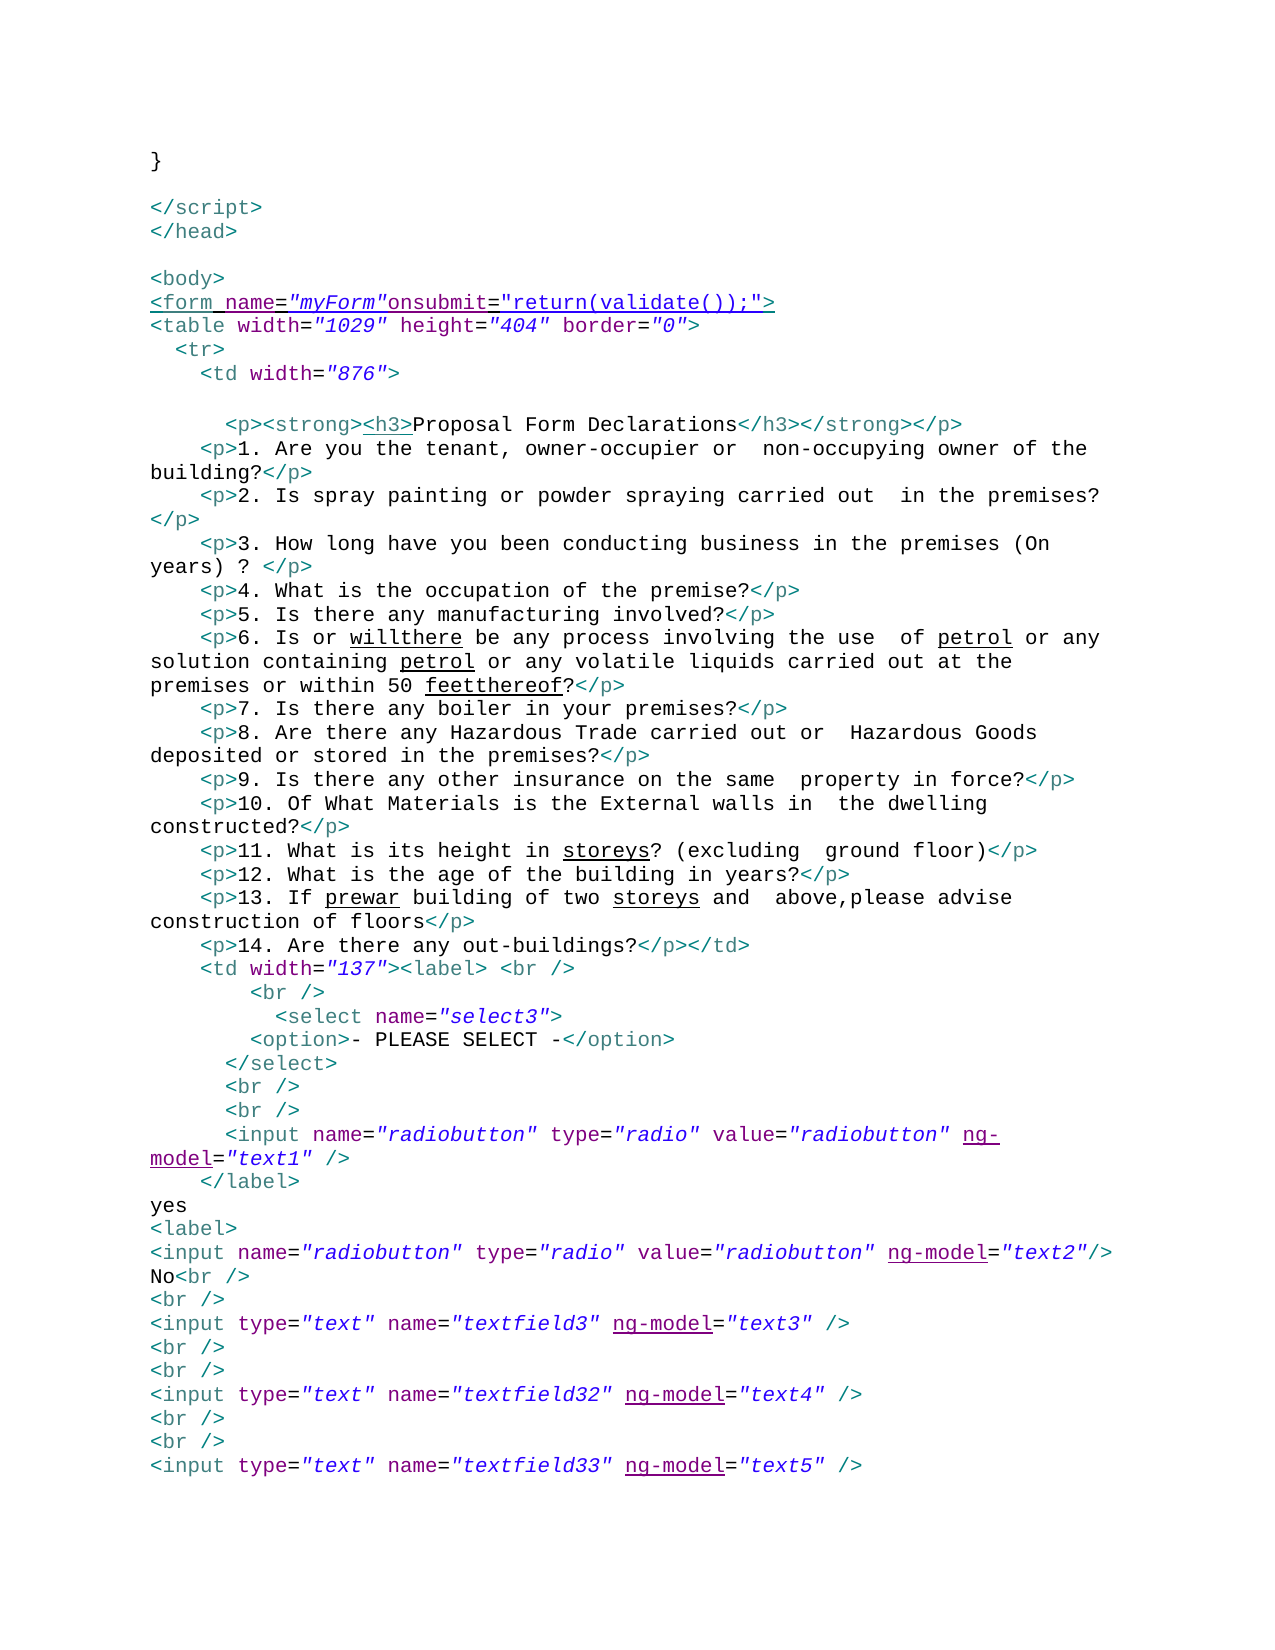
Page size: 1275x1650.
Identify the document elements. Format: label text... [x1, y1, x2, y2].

text <label> [150, 1218, 1125, 1242]
text <p>8. Are there any Hazardous Trade carried out or Hazardous Goods deposited or stored in the premises?</p> [150, 722, 1125, 769]
text <input type="text" name="textfield32" ng-model="text4" /> [150, 1384, 1125, 1408]
text <select name="select3"> [150, 1006, 1125, 1029]
text <p>7. Is there any boiler in your premises?</p> [150, 698, 1125, 722]
text <br /> [150, 1431, 1125, 1455]
text <form name="myForm"onsubmit="return(validate());"> [150, 292, 1125, 316]
text <br /> [150, 1360, 1125, 1384]
text <br /> [150, 1337, 1125, 1360]
text <td width="876"> [150, 363, 1125, 386]
text <p>6. Is or willthere be any process involving the use of petrol or any solution containing petrol or any volatile liquids carried out at the premises or within 50 feetthereof?</p> [150, 627, 1125, 698]
text <tr> [150, 339, 1125, 363]
text <br /> [150, 1077, 1125, 1100]
text yes [150, 1195, 1125, 1218]
text } [150, 150, 1125, 174]
text <p>12. What is the age of the building in years?</p> [150, 864, 1125, 887]
text <input name="radiobutton" type="radio" value="radiobutton" ng-model="text1" /> [150, 1124, 1125, 1171]
text <p>10. Of What Materials is the External walls in the dwelling constructed?</p> [150, 793, 1125, 840]
text <p>5. Is there any manufacturing involved?</p> [150, 604, 1125, 627]
text <input type="text" name="textfield33" ng-model="text5" /> [150, 1455, 1125, 1478]
text <br /> [150, 1100, 1125, 1124]
text <br /> [150, 1408, 1125, 1431]
text No<br /> [150, 1266, 1125, 1289]
text <input type="text" name="textfield3" ng-model="text3" /> [150, 1313, 1125, 1337]
text </label> [150, 1171, 1125, 1195]
text <option>- PLEASE SELECT -</option> [150, 1029, 1125, 1053]
text <td width="137"><label> <br /> [150, 958, 1125, 982]
text <input name="radiobutton" type="radio" value="radiobutton" ng-model="text2"/> [150, 1242, 1125, 1266]
text <p>3. How long have you been conducting business in the premises (On years) ? </p> [150, 533, 1125, 580]
text </select> [150, 1053, 1125, 1077]
text <br /> [150, 982, 1125, 1006]
text </head> [150, 221, 1125, 244]
text <body> [150, 268, 1125, 292]
text <p>11. What is its height in storeys? (excluding ground floor)</p> [150, 840, 1125, 864]
text <br /> [150, 1289, 1125, 1313]
text <p>2. Is spray painting or powder spraying carried out in the premises?</p> [150, 485, 1125, 533]
text <p><strong><h3>Proposal Form Declarations</h3></strong></p> [150, 414, 1125, 438]
text </script> [150, 197, 1125, 221]
text <p>4. What is the occupation of the premise?</p> [150, 580, 1125, 604]
text <table width="1029" height="404" border="0"> [150, 316, 1125, 339]
text <p>13. If prewar building of two storeys and above,please advise construction of floors</p> [150, 887, 1125, 935]
text <p>1. Are you the tenant, owner-occupier or non-occupying owner of the building?</p> [150, 438, 1125, 485]
text <p>14. Are there any out-buildings?</p></td> [150, 935, 1125, 958]
text <p>9. Is there any other insurance on the same property in force?</p> [150, 769, 1125, 793]
